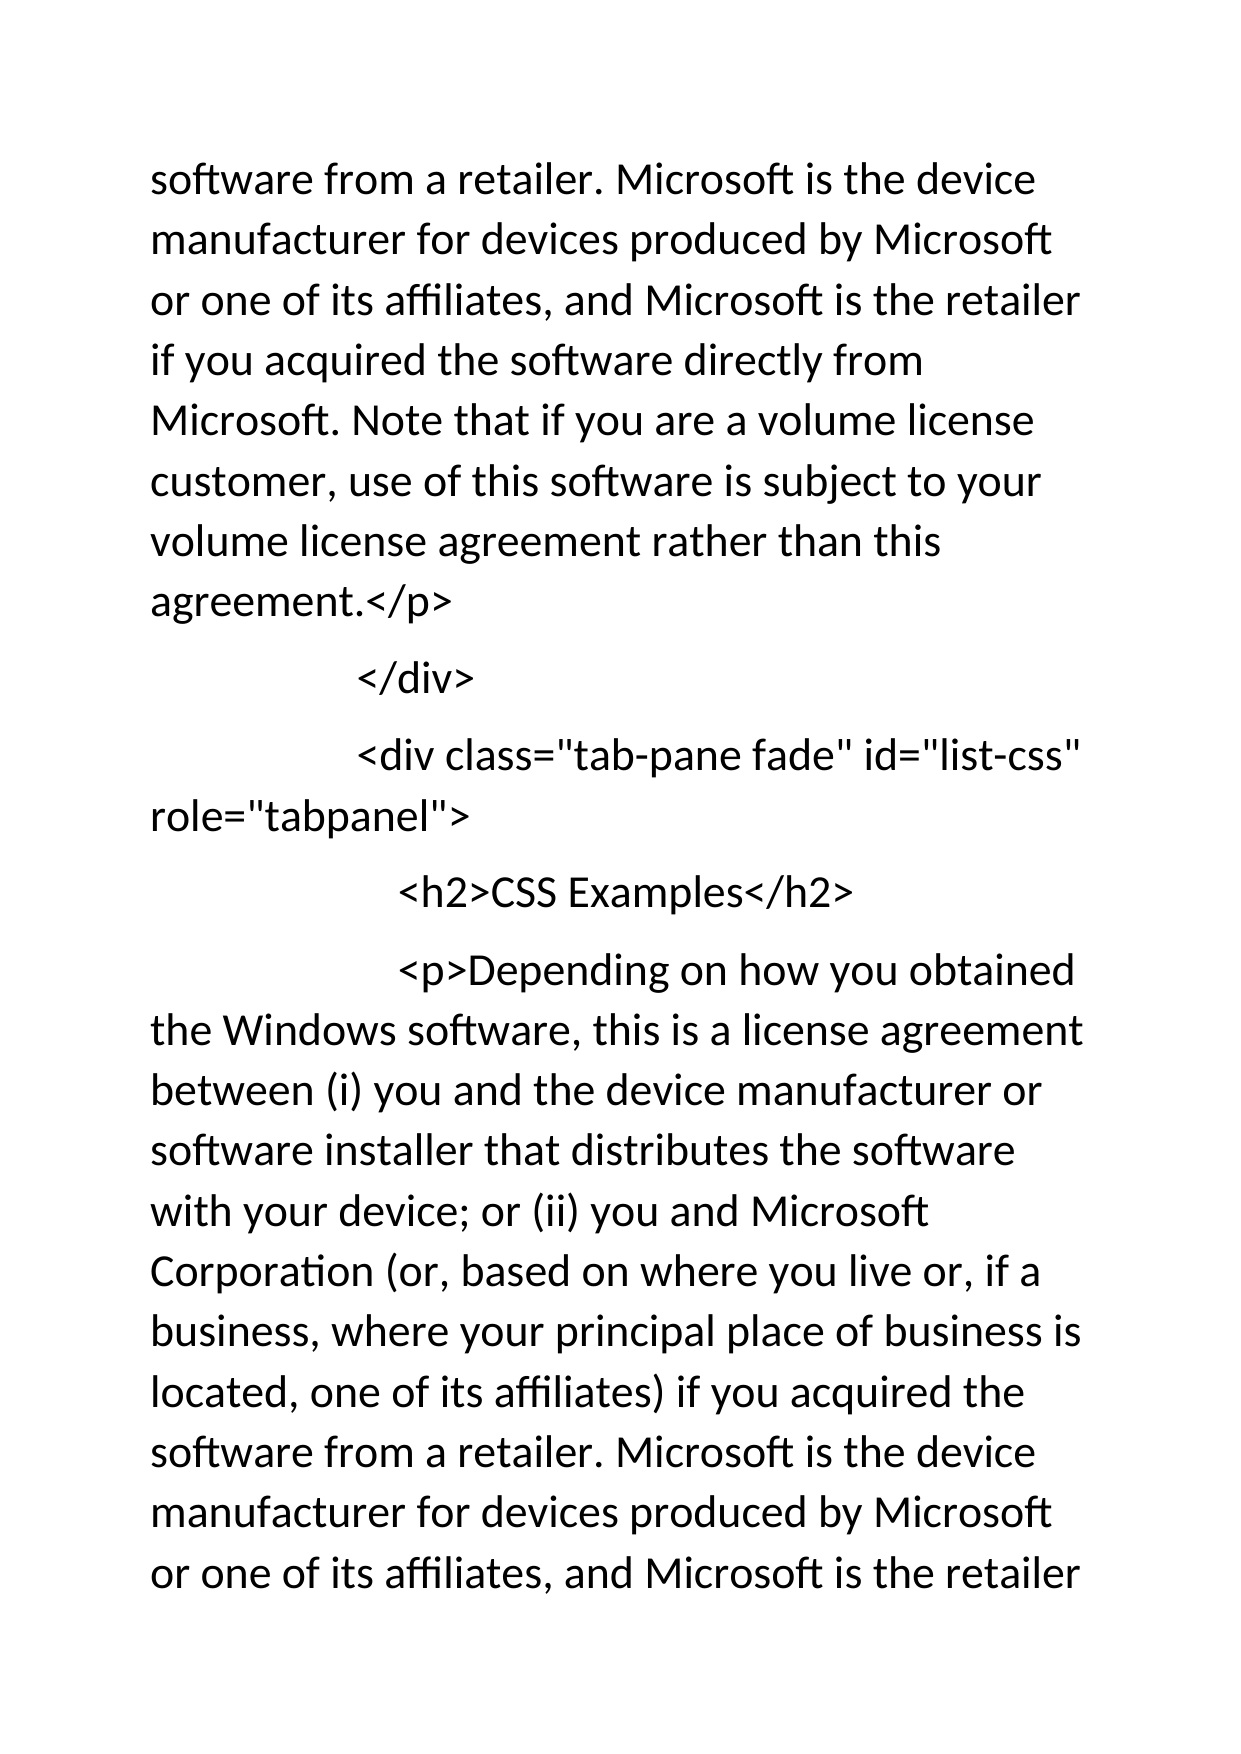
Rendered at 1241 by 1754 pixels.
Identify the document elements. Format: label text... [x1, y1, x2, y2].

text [150, 150, 1090, 628]
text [150, 940, 1090, 1599]
text <div class="tab-pane fade" id="list-css" role="tabpanel"> [150, 726, 1090, 842]
text <h2>CSS Examples</h2> [150, 863, 1090, 919]
text </div> [150, 649, 1090, 705]
